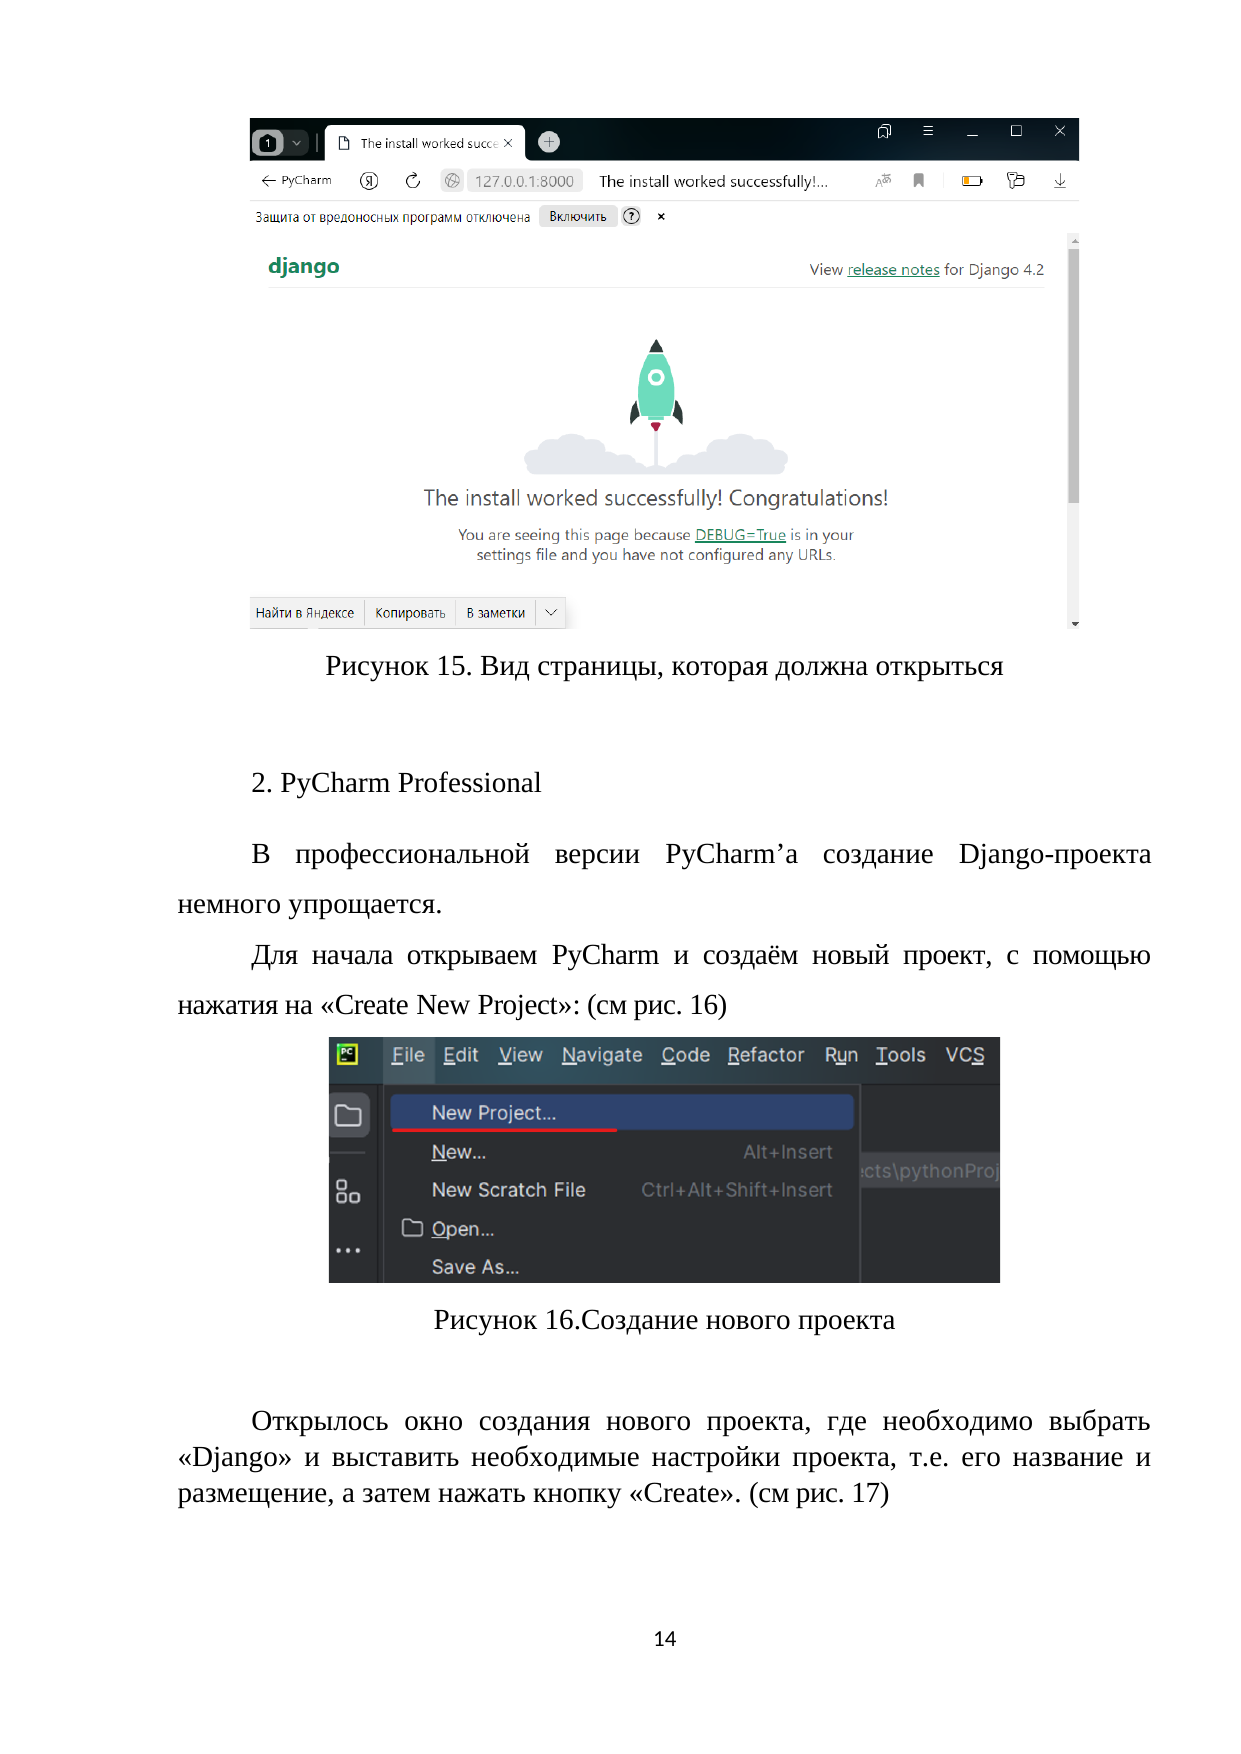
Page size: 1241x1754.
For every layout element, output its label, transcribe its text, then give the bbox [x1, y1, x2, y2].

text 2. PyCharm Professional [177, 765, 1152, 799]
picture [249, 118, 1080, 629]
text Рисунок 15. Вид страницы, которая должна открыться [177, 648, 1152, 681]
picture [328, 1037, 1001, 1283]
text Для начала открываем PyCharm и создаём новый проект, с помощью нажатия на «Create New Project»: (см рис. 16) [177, 937, 1152, 1021]
text В профессиональной версии PyCharm’a создание Django-проекта немного упрощается. [177, 836, 1152, 920]
text Рисунок 16.Создание нового проекта [177, 1302, 1152, 1335]
